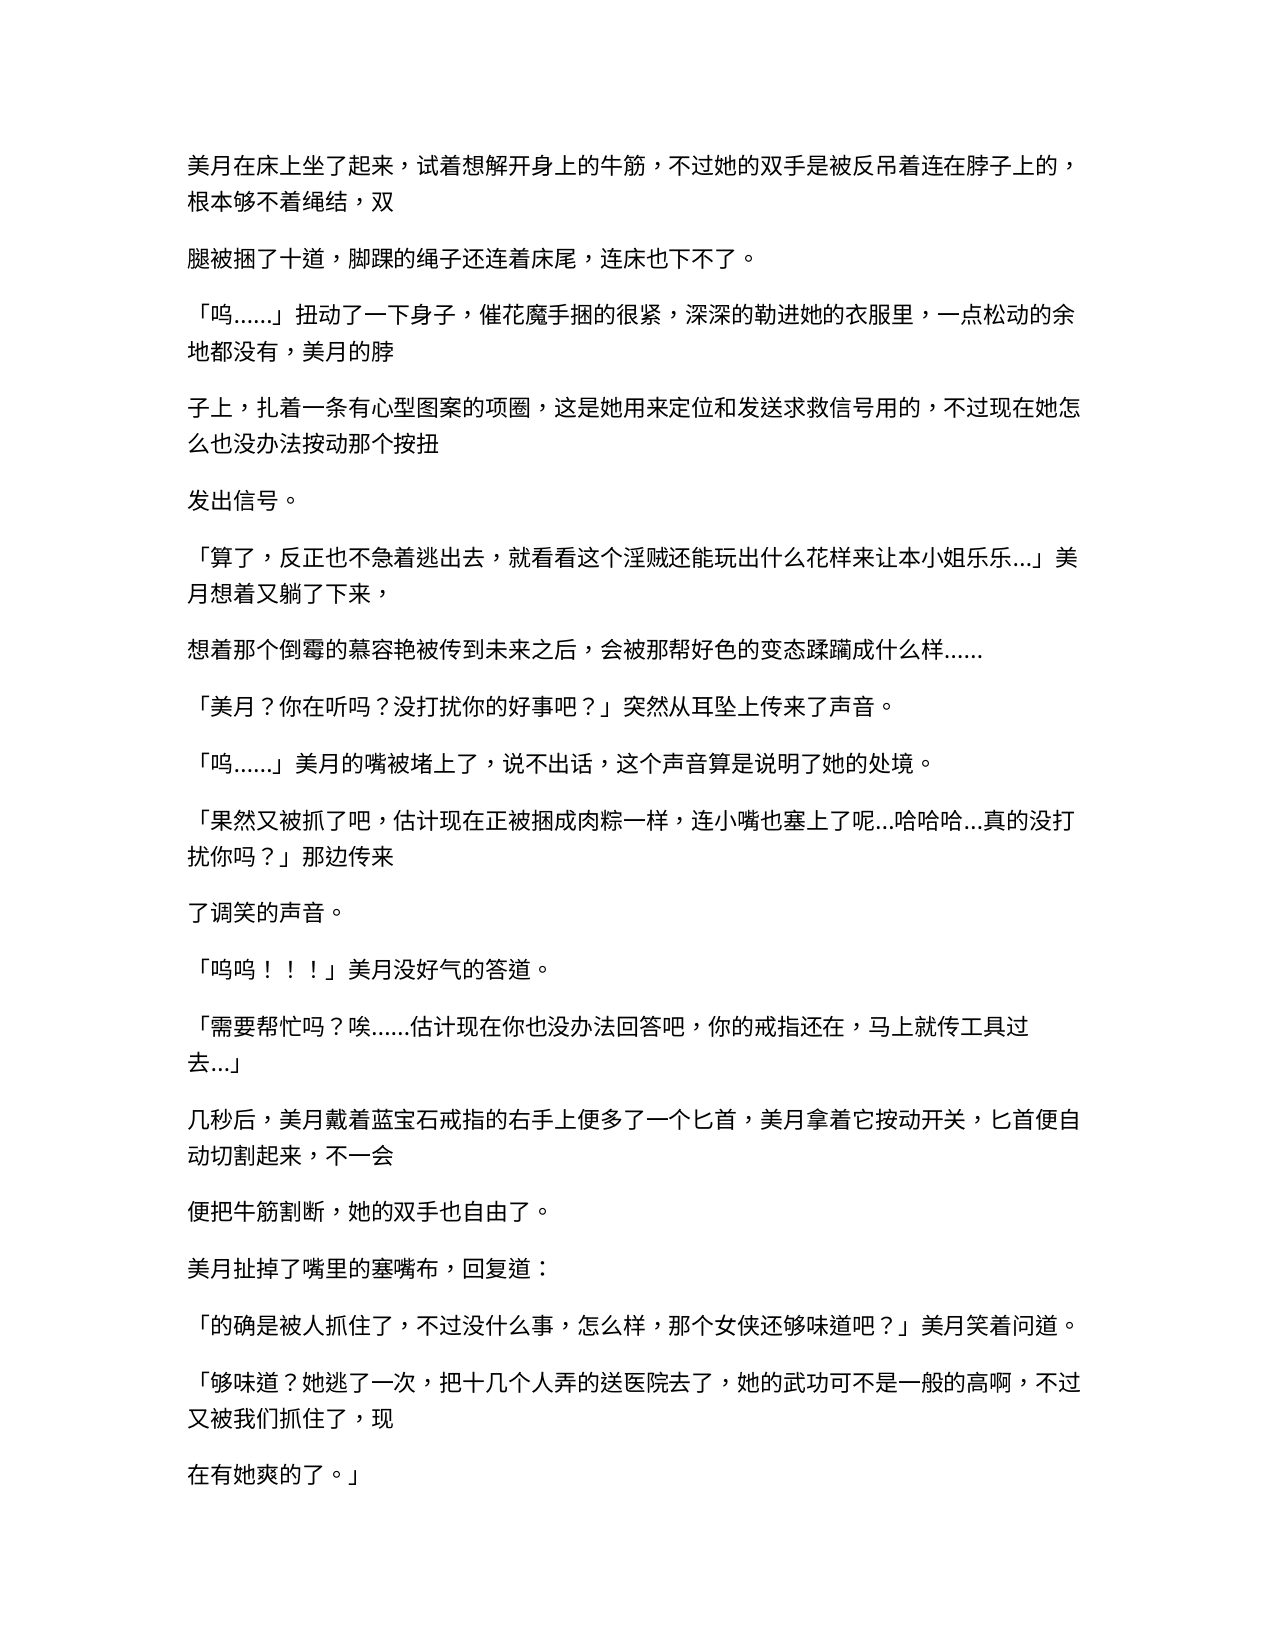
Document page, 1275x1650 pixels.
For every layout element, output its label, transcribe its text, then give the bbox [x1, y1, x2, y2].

text 想着那个倒霉的慕容艳被传到未来之后，会被那帮好色的变态蹂躏成什么样…… [187, 634, 1087, 666]
text 几秒后，美月戴着蓝宝石戒指的右手上便多了一个匕首，美月拿着它按动开关，匕首便自动切割起来，不一会 [187, 1104, 1087, 1171]
text 在有她爽的了。」 [187, 1459, 1087, 1491]
text 「果然又被抓了吧，估计现在正被捆成肉粽一样，连小嘴也塞上了呢…哈哈哈…真的没打扰你吗？」那边传来 [187, 805, 1087, 872]
text 美月扯掉了嘴里的塞嘴布，回复道： [187, 1253, 1087, 1284]
text 腿被捆了十道，脚踝的绳子还连着床尾，连床也下不了。 [187, 243, 1087, 274]
text 「算了，反正也不急着逃出去，就看看这个淫贼还能玩出什么花样来让本小姐乐乐…」美月想着又躺了下来， [187, 542, 1087, 609]
text 了调笑的声音。 [187, 897, 1087, 929]
text 便把牛筋割断，她的双手也自由了。 [187, 1196, 1087, 1228]
text 「美月？你在听吗？没打扰你的好事吧？」突然从耳坠上传来了声音。 [187, 691, 1087, 722]
text 「呜……」美月的嘴被堵上了，说不出话，这个声音算是说明了她的处境。 [187, 748, 1087, 779]
text 「需要帮忙吗？唉……估计现在你也没办法回答吧，你的戒指还在，马上就传工具过去…」 [187, 1011, 1087, 1078]
text 美月在床上坐了起来，试着想解开身上的牛筋，不过她的双手是被反吊着连在脖子上的，根本够不着绳结，双 [187, 150, 1087, 217]
text 「的确是被人抓住了，不过没什么事，怎么样，那个女侠还够味道吧？」美月笑着问道。 [187, 1310, 1087, 1341]
text 发出信号。 [187, 485, 1087, 516]
text 子上，扎着一条有心型图案的项圈，这是她用来定位和发送求救信号用的，不过现在她怎么也没办法按动那个按扭 [187, 392, 1087, 459]
text 「够味道？她逃了一次，把十几个人弄的送医院去了，她的武功可不是一般的高啊，不过又被我们抓住了，现 [187, 1367, 1087, 1434]
text 「呜……」扭动了一下身子，催花魔手捆的很紧，深深的勒进她的衣服里，一点松动的余地都没有，美月的脖 [187, 299, 1087, 367]
text 「呜呜！！！」美月没好气的答道。 [187, 954, 1087, 985]
